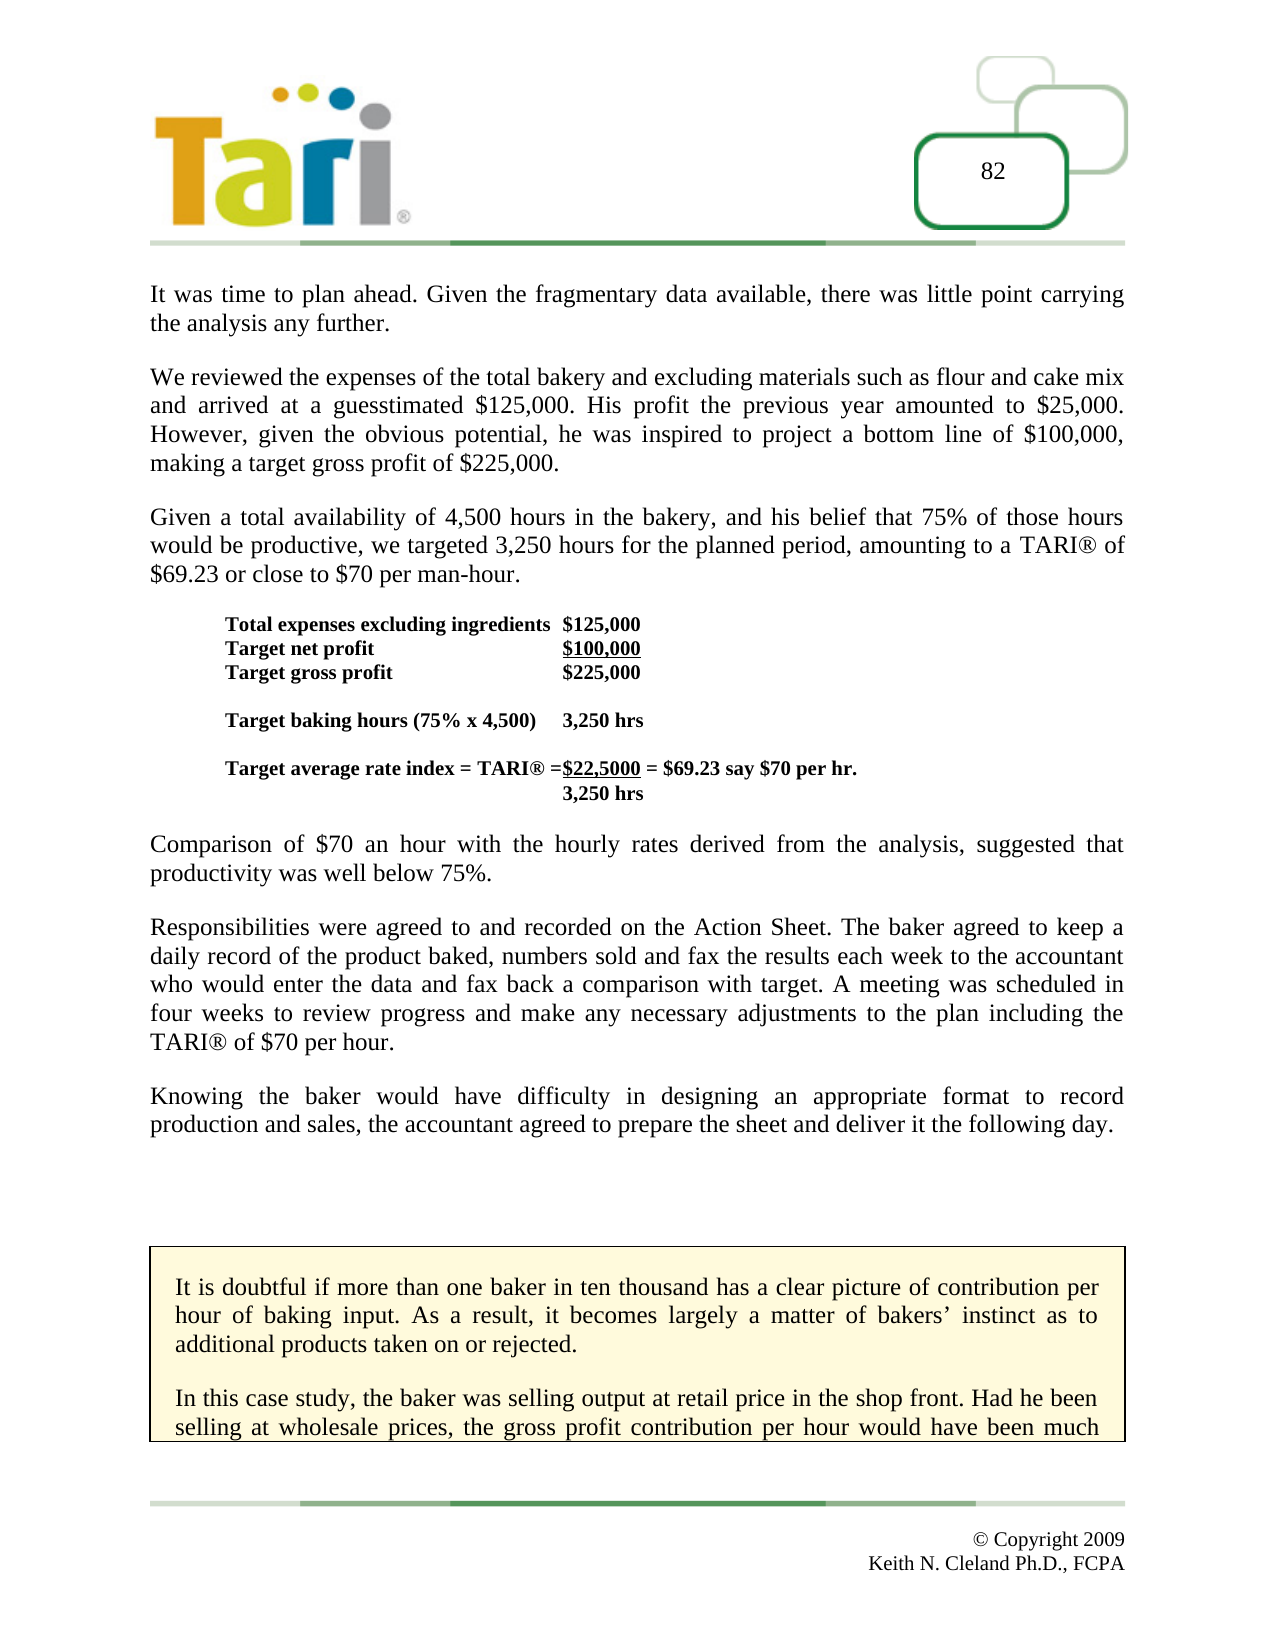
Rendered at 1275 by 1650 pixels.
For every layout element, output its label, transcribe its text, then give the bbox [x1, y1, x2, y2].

text Target net profit $100,000 [225, 636, 1125, 660]
text Comparison of $70 an hour with the hourly rates derived from the analysis, suggested that productivity was well below 75%. [150, 829, 1125, 887]
text It was time to plan ahead. Given the fragmentary data available, there was little point carrying the analysis any further. [150, 279, 1125, 337]
picture [150, 1491, 1125, 1513]
text Responsibilities were agreed to and recorded on the Action Sheet. The baker agreed to keep a daily record of the product baked, numbers sold and fax the results each week to the accountant who would enter the data and fax back a comparison with target. A meeting was scheduled in four weeks to review progress and make any necessary adjustments to the plan including the TARI® of $70 per hour. [150, 912, 1125, 1056]
picture [150, 75, 1125, 252]
text 3,250 hrs [225, 780, 1125, 804]
text Target gross profit $225,000 [225, 660, 1125, 684]
text Knowing the baker would have difficulty in designing an appropriate format to record production and sales, the accountant agreed to prepare the sheet and deliver it the following day. [150, 1081, 1125, 1138]
text Given a total availability of 4,500 hours in the bakery, and his belief that 75% of those hours would be productive, we targeted 3,250 hours for the planned period, amounting to a TARI® of $69.23 or close to $70 per man-hour. [150, 502, 1125, 588]
text Total expenses excluding ingredients $125,000 [225, 612, 1125, 636]
text Target average rate index = TARI® = $22,5000 = $69.23 say $70 per hr. [225, 756, 1125, 780]
picture [914, 56, 1129, 230]
text Target baking hours (75% x 4,500) 3,250 hrs [225, 708, 1125, 732]
text We reviewed the expenses of the total bakery and excluding materials such as flour and cake mix and arrived at a guesstimated $125,000. His profit the previous year amounted to $25,000. However, given the obvious potential, he was inspired to project a bottom line of $100,000, making a target gross profit of $225,000. [150, 362, 1125, 477]
